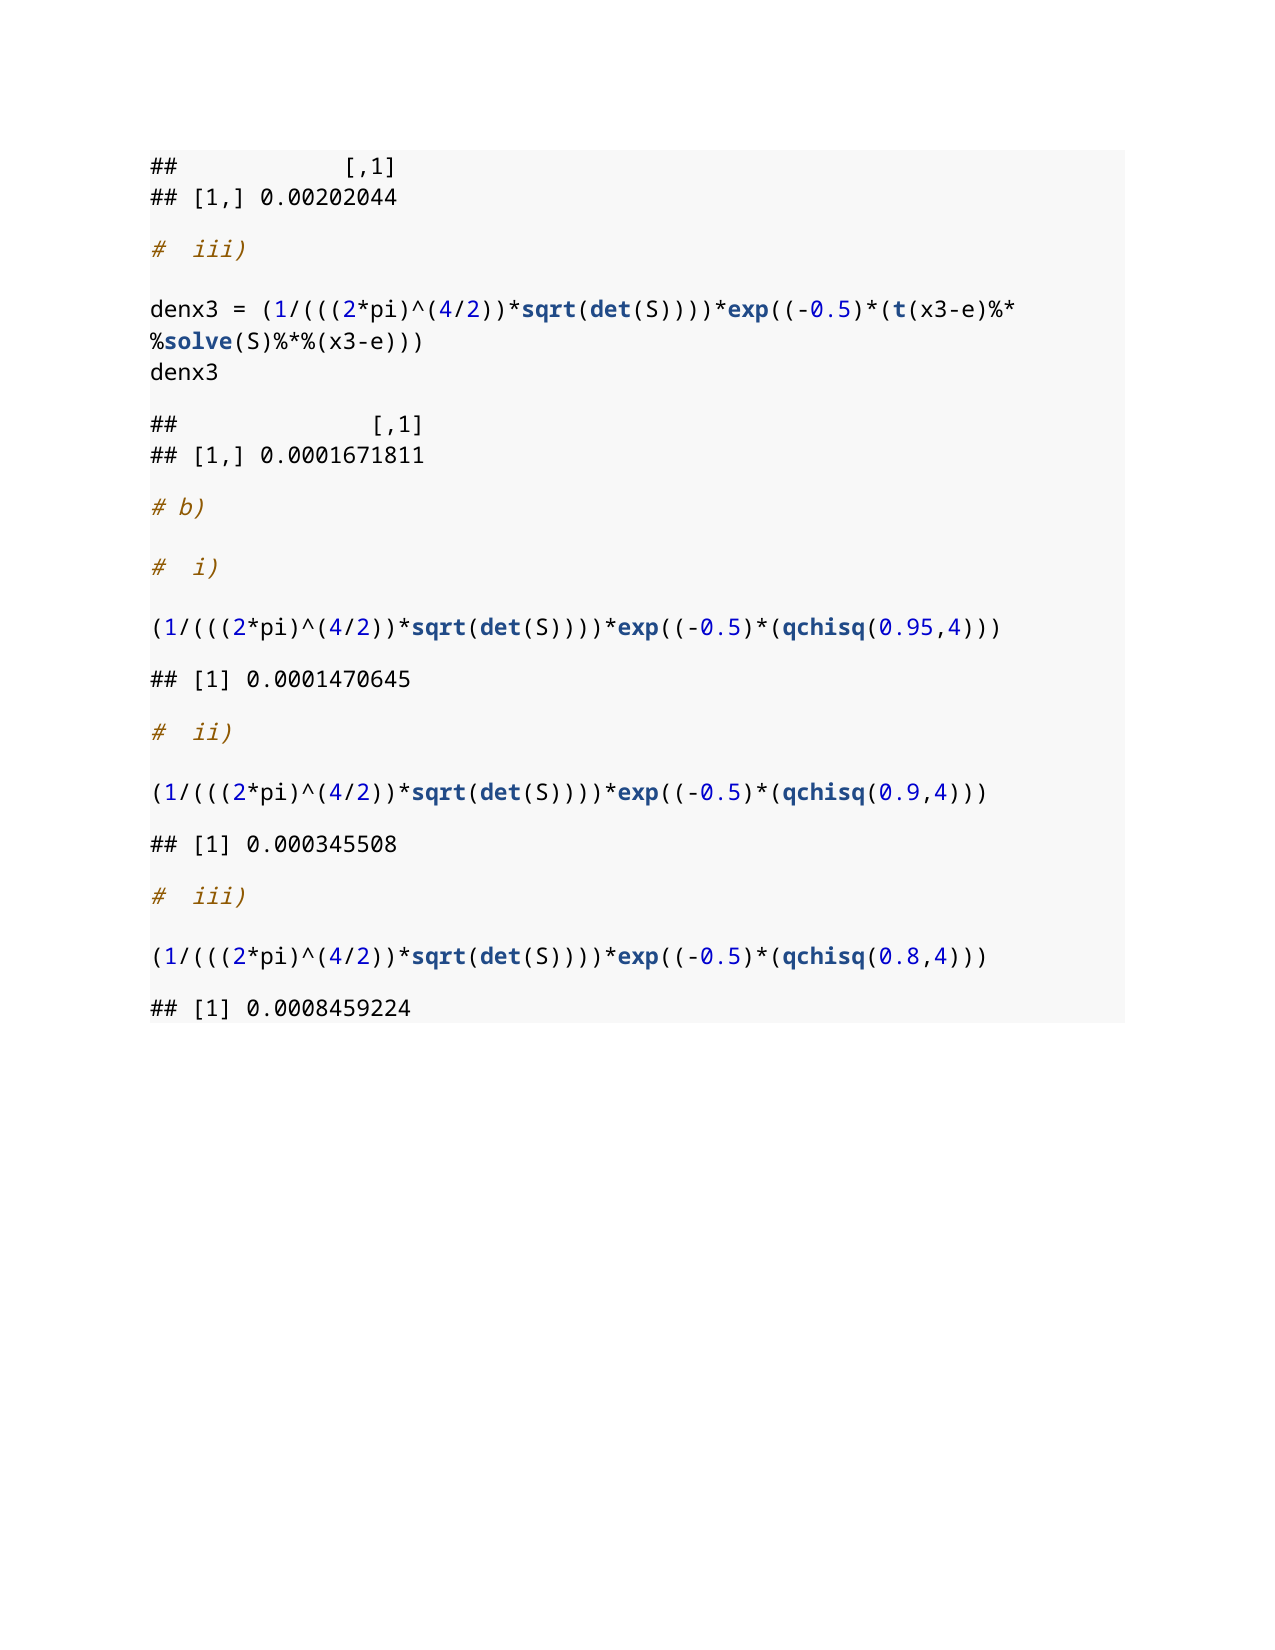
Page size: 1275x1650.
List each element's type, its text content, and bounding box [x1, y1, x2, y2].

text ## [1] 0.0001470645 [150, 663, 1125, 694]
text ## [,1] ## [1,] 0.0001671811 [150, 408, 1125, 470]
text ## [,1] ## [1,] 0.00202044 [150, 150, 1125, 212]
text # b) # i) (1/(((2*pi)^(4/2))*sqrt(det(S))))*exp((-0.5)*(qchisq(0.95,4))) [150, 491, 1125, 642]
text # iii) denx3 = (1/(((2*pi)^(4/2))*sqrt(det(S))))*exp((-0.5)*(t(x3-e)%*%solve(S)%*%(x3-e))) denx3 [150, 233, 1125, 387]
text # ii) (1/(((2*pi)^(4/2))*sqrt(det(S))))*exp((-0.5)*(qchisq(0.9,4))) [150, 715, 1125, 807]
text # iii) (1/(((2*pi)^(4/2))*sqrt(det(S))))*exp((-0.5)*(qchisq(0.8,4))) [150, 879, 1125, 971]
text ## [1] 0.000345508 [150, 827, 1125, 859]
text ## [1] 0.0008459224 [150, 992, 1125, 1023]
